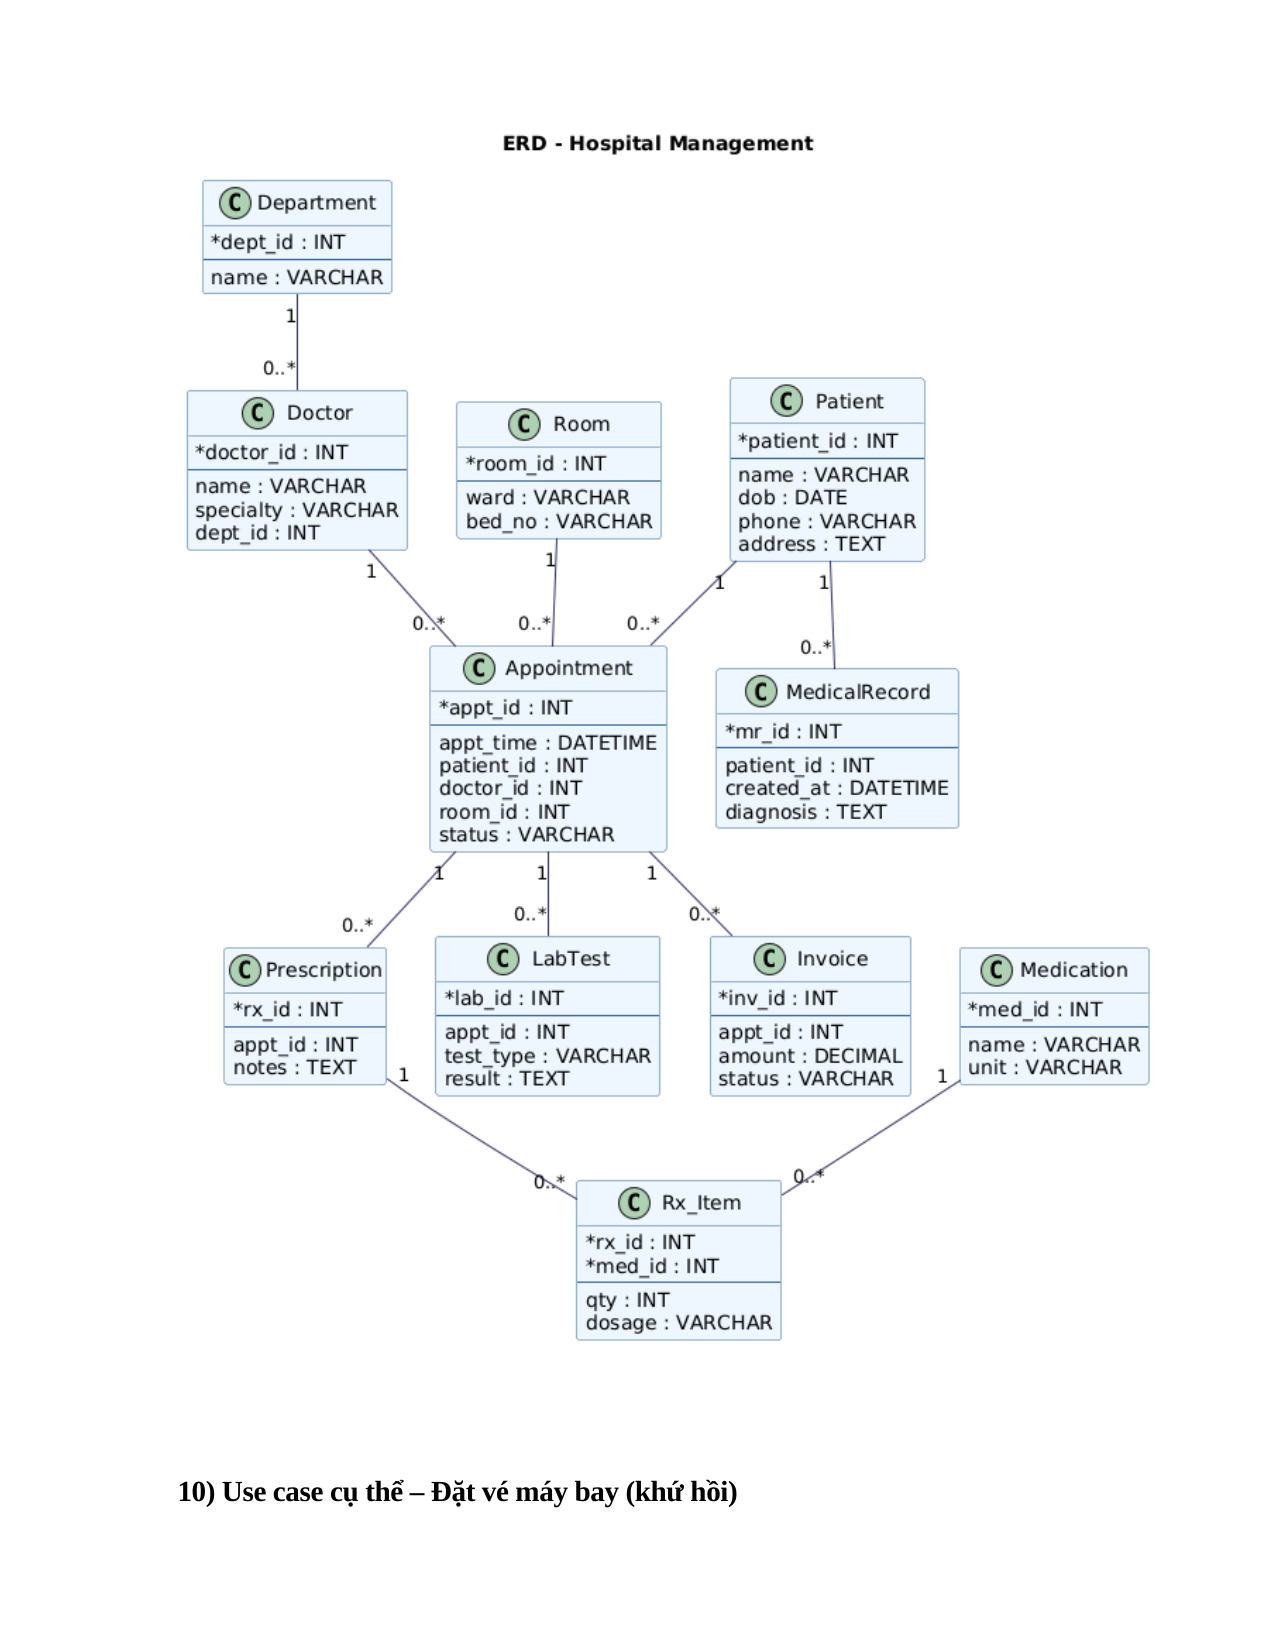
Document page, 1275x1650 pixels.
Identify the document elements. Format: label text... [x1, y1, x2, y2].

text 10) Use case cụ thể – Đặt vé máy bay (khứ hồi) [177, 1474, 1157, 1507]
picture [177, 118, 1157, 1348]
